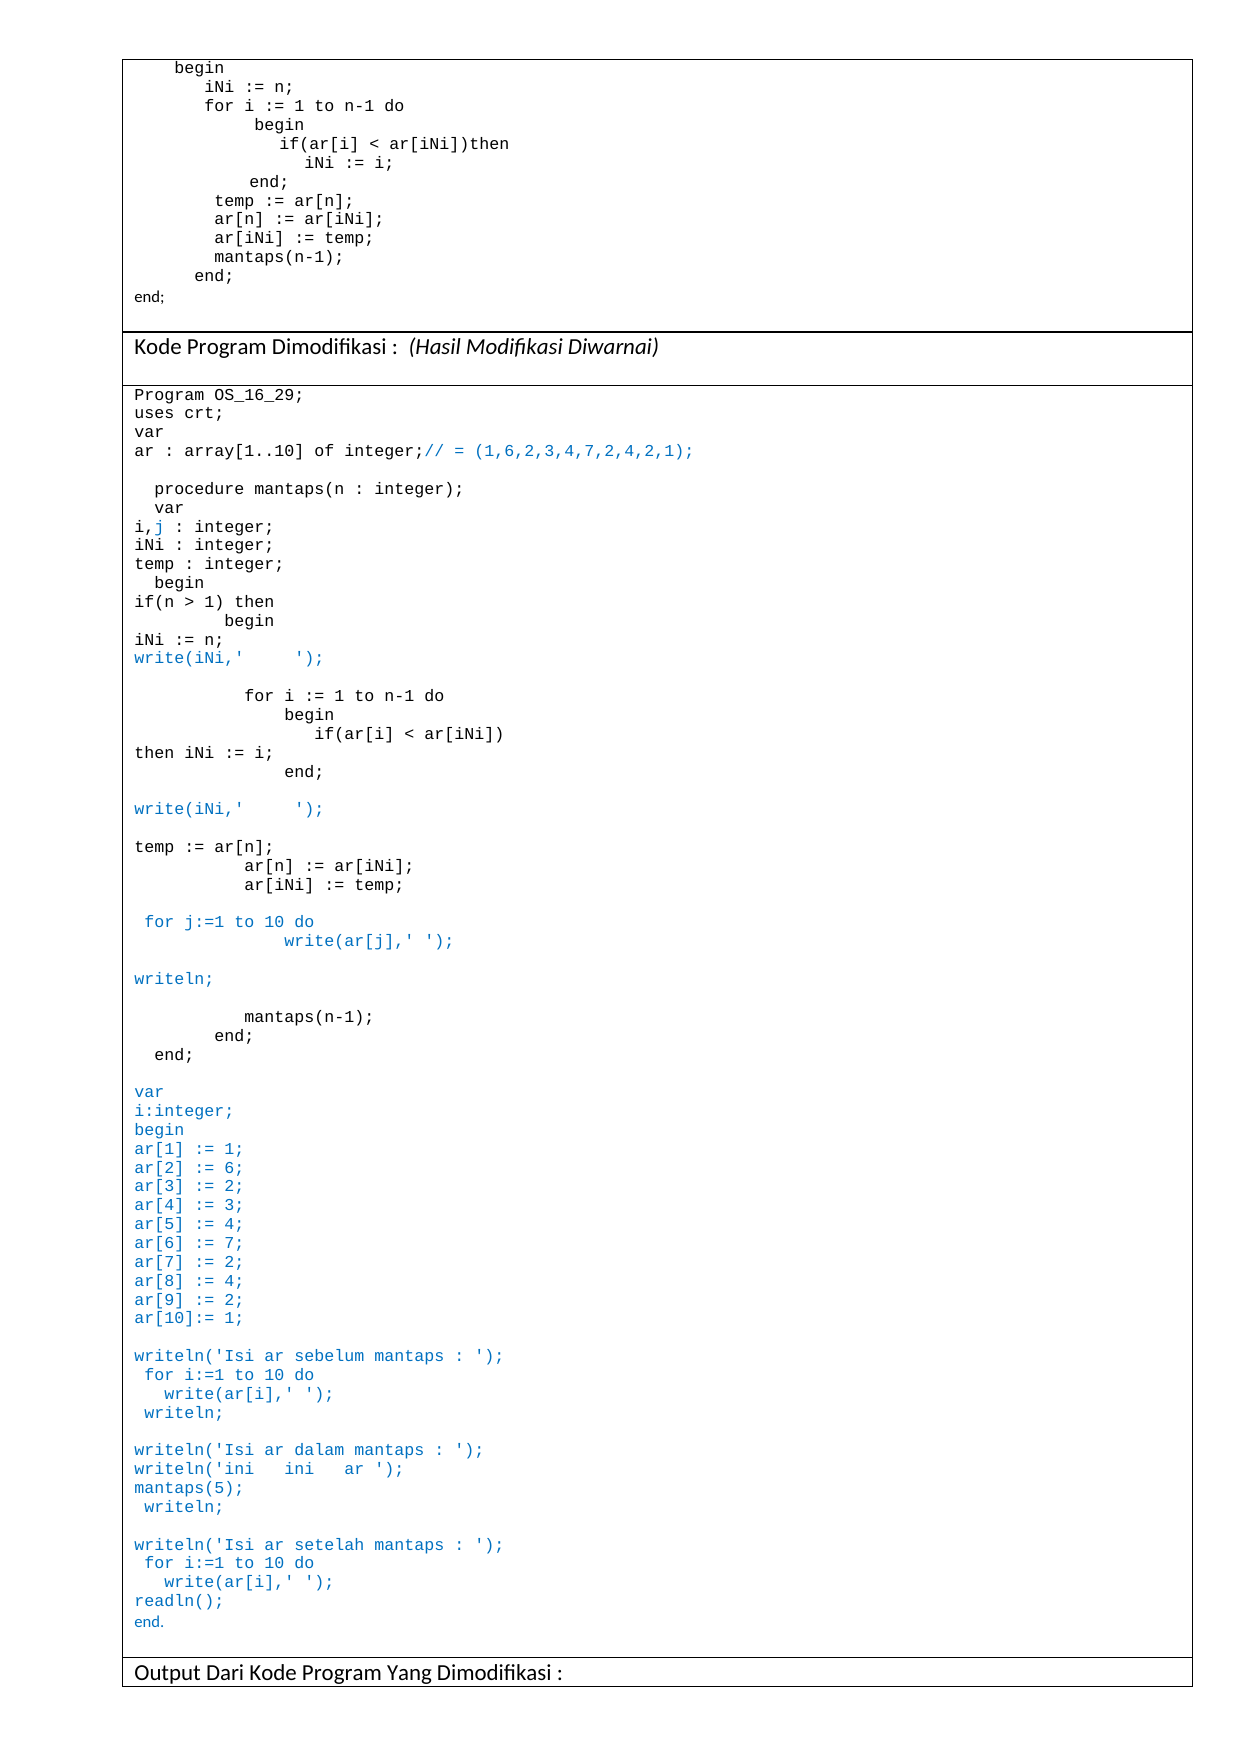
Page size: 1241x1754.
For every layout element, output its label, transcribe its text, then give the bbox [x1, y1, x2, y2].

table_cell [123, 1658, 1192, 1686]
table_cell Kode Program Dimodifikasi : (Hasil Modifikasi Diwarnai) [123, 333, 1192, 385]
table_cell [123, 60, 1192, 331]
table_cell Program OS_16_29; uses crt; var ar : array[1..10] of integer;// = (1,6,2,3,4,7,2,4,2,1); procedure mantaps(n : integer); var i,j : integer; iNi : integer; temp : integer; begin if(n > 1) then begin iNi := n; write(iNi,' '); for i := 1 to n-1 do begin if(ar[i] < ar[iNi]) then iNi := i; end; write(iNi,' '); temp := ar[n]; ar[n] := ar[iNi]; ar[iNi] := temp; for j:=1 to 10 do write(ar[j],' '); writeln; mantaps(n-1); end; end; var i:integer; begin ar[1] := 1; ar[2] := 6; ar[3] := 2; ar[4] := 3; ar[5] := 4; ar[6] := 7; ar[7] := 2; ar[8] := 4; ar[9] := 2; ar[10]:= 1; writeln('Isi ar sebelum mantaps : '); for i:=1 to 10 do write(ar[i],' '); writeln; writeln('Isi ar dalam mantaps : '); writeln('ini ini ar '); mantaps(5); writeln; writeln('Isi ar setelah mantaps : '); for i:=1 to 10 do write(ar[i],' '); readln(); end. [123, 386, 1192, 1657]
